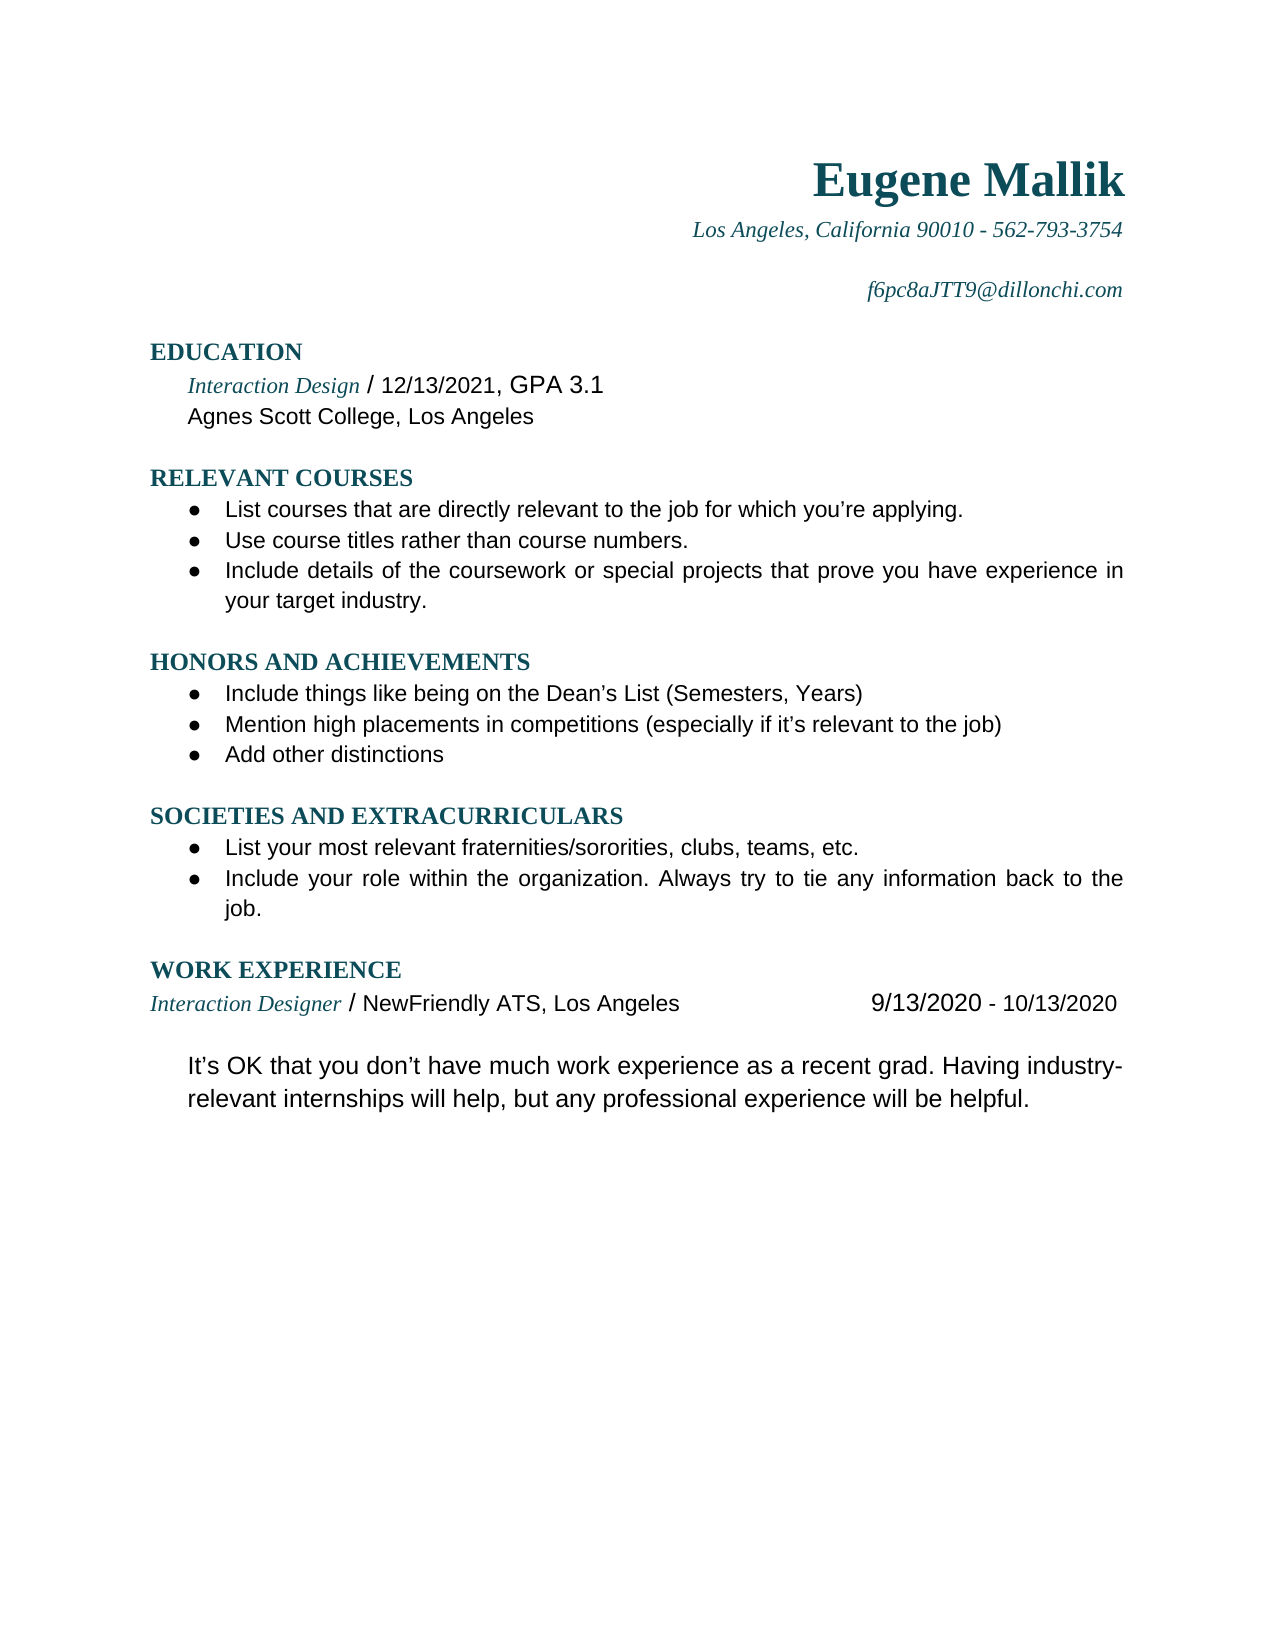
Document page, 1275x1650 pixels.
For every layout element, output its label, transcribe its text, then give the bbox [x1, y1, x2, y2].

text Interaction Designer / NewFriendly ATS, Los Angeles 9/13/2020 - 10/13/2020 [150, 988, 1125, 1017]
list List courses that are directly relevant to the job for which you’re applying. [187, 496, 1125, 523]
text SOCIETIES AND EXTRACURRICULARS [150, 801, 1125, 830]
list Include things like being on the Dean’s List (Semesters, Years) [187, 680, 1125, 707]
text It’s OK that you don’t have much work experience as a recent grad. Having industry-relevant internships will help, but any professional experience will be helpful. [187, 1051, 1125, 1113]
text EDUCATION [150, 337, 1125, 366]
text Interaction Design / 12/13/2021, GPA 3.1 [187, 370, 1125, 399]
list Use course titles rather than course numbers. [187, 527, 1125, 553]
text Agnes Scott College, Los Angeles [187, 403, 1125, 429]
text WORK EXPERIENCE [150, 955, 1125, 984]
text Los Angeles, California 90010 - 562-793-3754 [187, 216, 1125, 242]
text HONORS AND ACHIEVEMENTS [150, 647, 1125, 676]
list Include details of the coursework or special projects that prove you have experience in your target industry. [187, 557, 1125, 613]
text RELEVANT COURSES [150, 463, 1125, 492]
text f6pc8aJTT9@dillonchi.com [150, 276, 1125, 303]
text Eugene Mallik [150, 150, 1125, 207]
list Include your role within the organization. Always try to tie any information back to the job. [187, 864, 1125, 921]
list List your most relevant fraternities/sororities, clubs, teams, etc. [187, 834, 1125, 861]
list Mention high placements in competitions (especially if it’s relevant to the job) [187, 711, 1125, 737]
list Add other distinctions [187, 741, 1125, 767]
